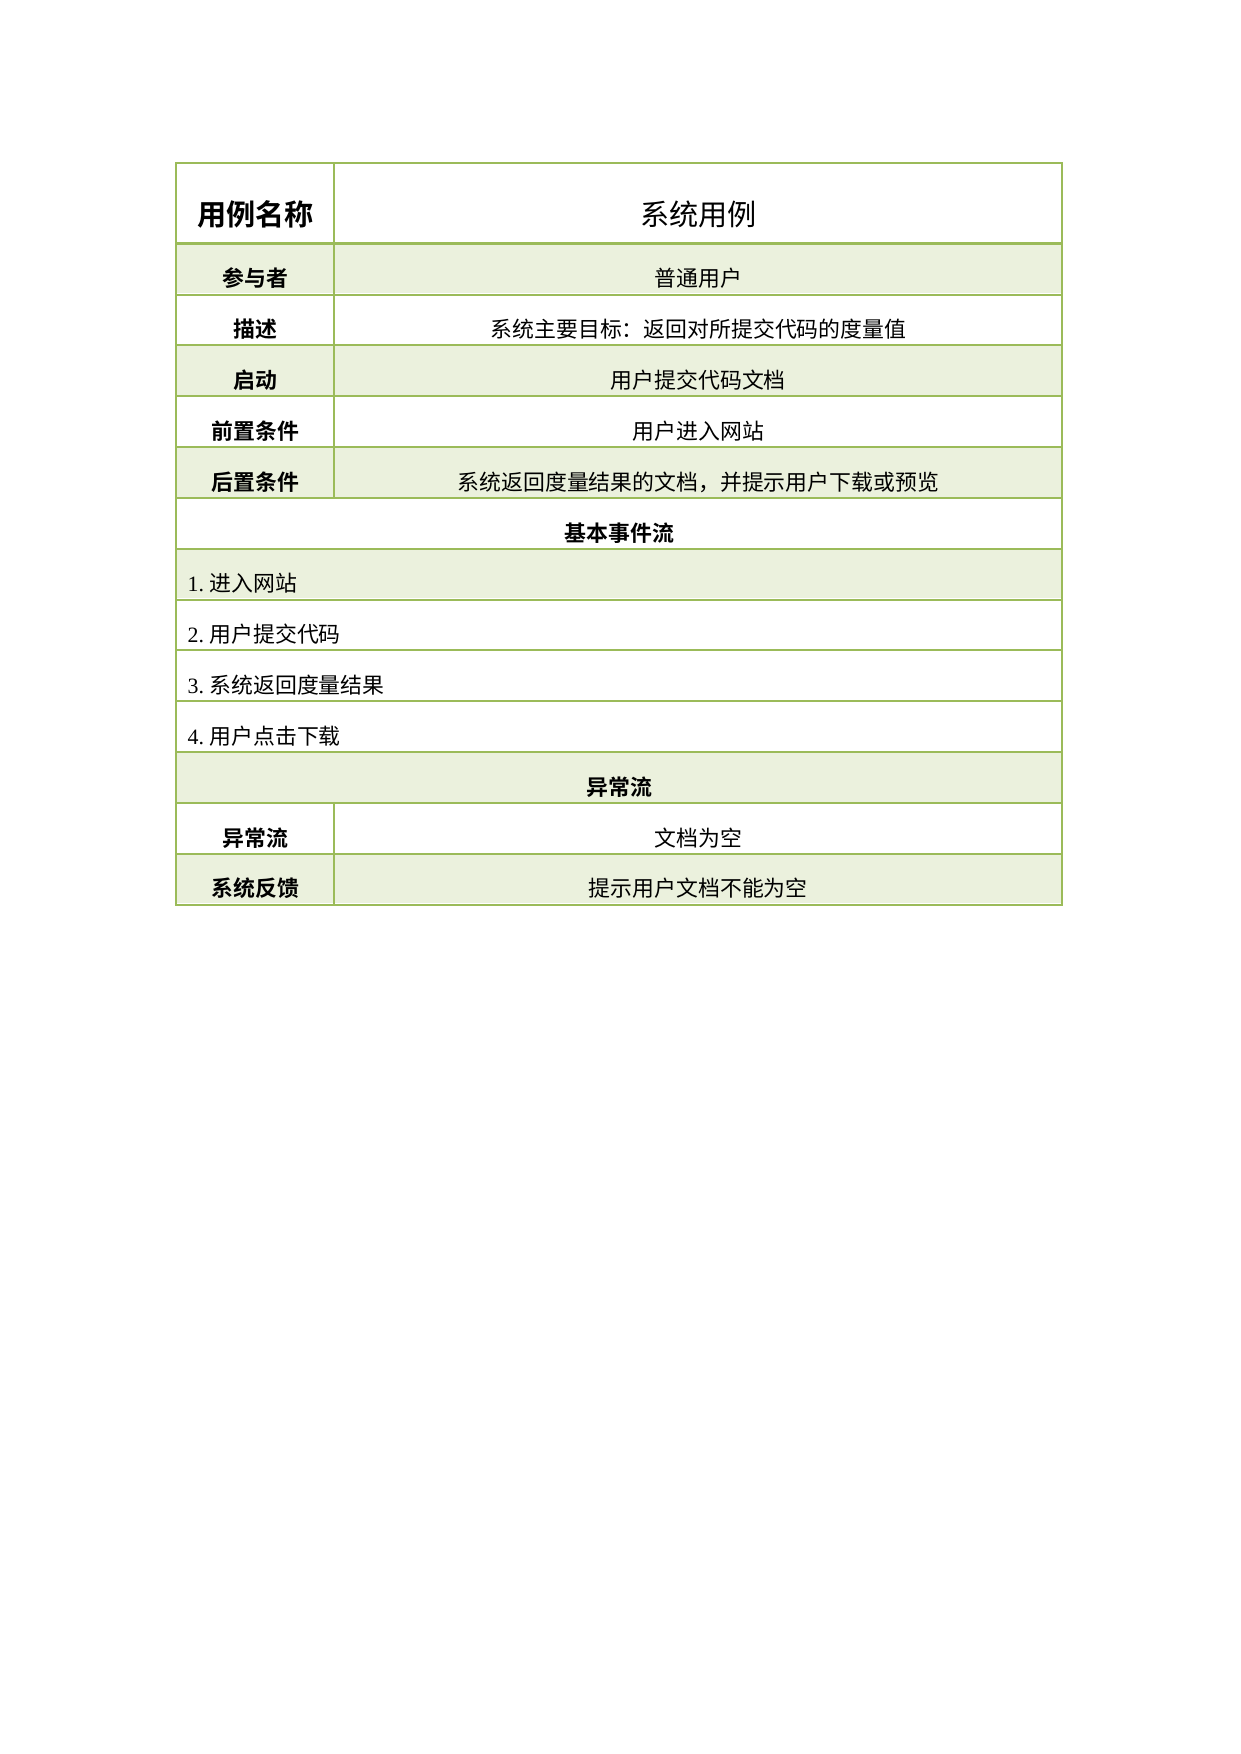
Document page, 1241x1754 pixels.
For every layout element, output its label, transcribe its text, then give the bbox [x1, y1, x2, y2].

table_cell 普通用户 [335, 245, 1061, 293]
table_cell 用户提交代码文档 [335, 346, 1061, 395]
table_cell 文档为空 [335, 804, 1061, 853]
table_header 系统用例 [335, 164, 1061, 242]
table_cell 异常流 [177, 753, 1061, 802]
table_cell 前置条件 [177, 397, 333, 446]
table_header 用例名称 [177, 164, 333, 242]
table_cell 描述 [177, 296, 333, 344]
table_cell 系统返回度量结果 [177, 651, 1061, 700]
table_cell 用户提交代码 [177, 601, 1061, 649]
table_cell 参与者 [177, 245, 333, 293]
table_cell 用户进入网站 [335, 397, 1061, 446]
table_cell 系统返回度量结果的文档，并提示用户下载或预览 [335, 448, 1061, 497]
table_cell 系统反馈 [177, 855, 333, 903]
table_cell 提示用户文档不能为空 [335, 855, 1061, 903]
table_cell 启动 [177, 346, 333, 395]
table_cell 异常流 [177, 804, 333, 853]
table_cell 系统主要目标：返回对所提交代码的度量值 [335, 296, 1061, 344]
table_cell 后置条件 [177, 448, 333, 497]
table_cell 用户点击下载 [177, 702, 1061, 751]
table_cell 基本事件流 [177, 499, 1061, 548]
table_cell 进入网站 [177, 550, 1061, 598]
